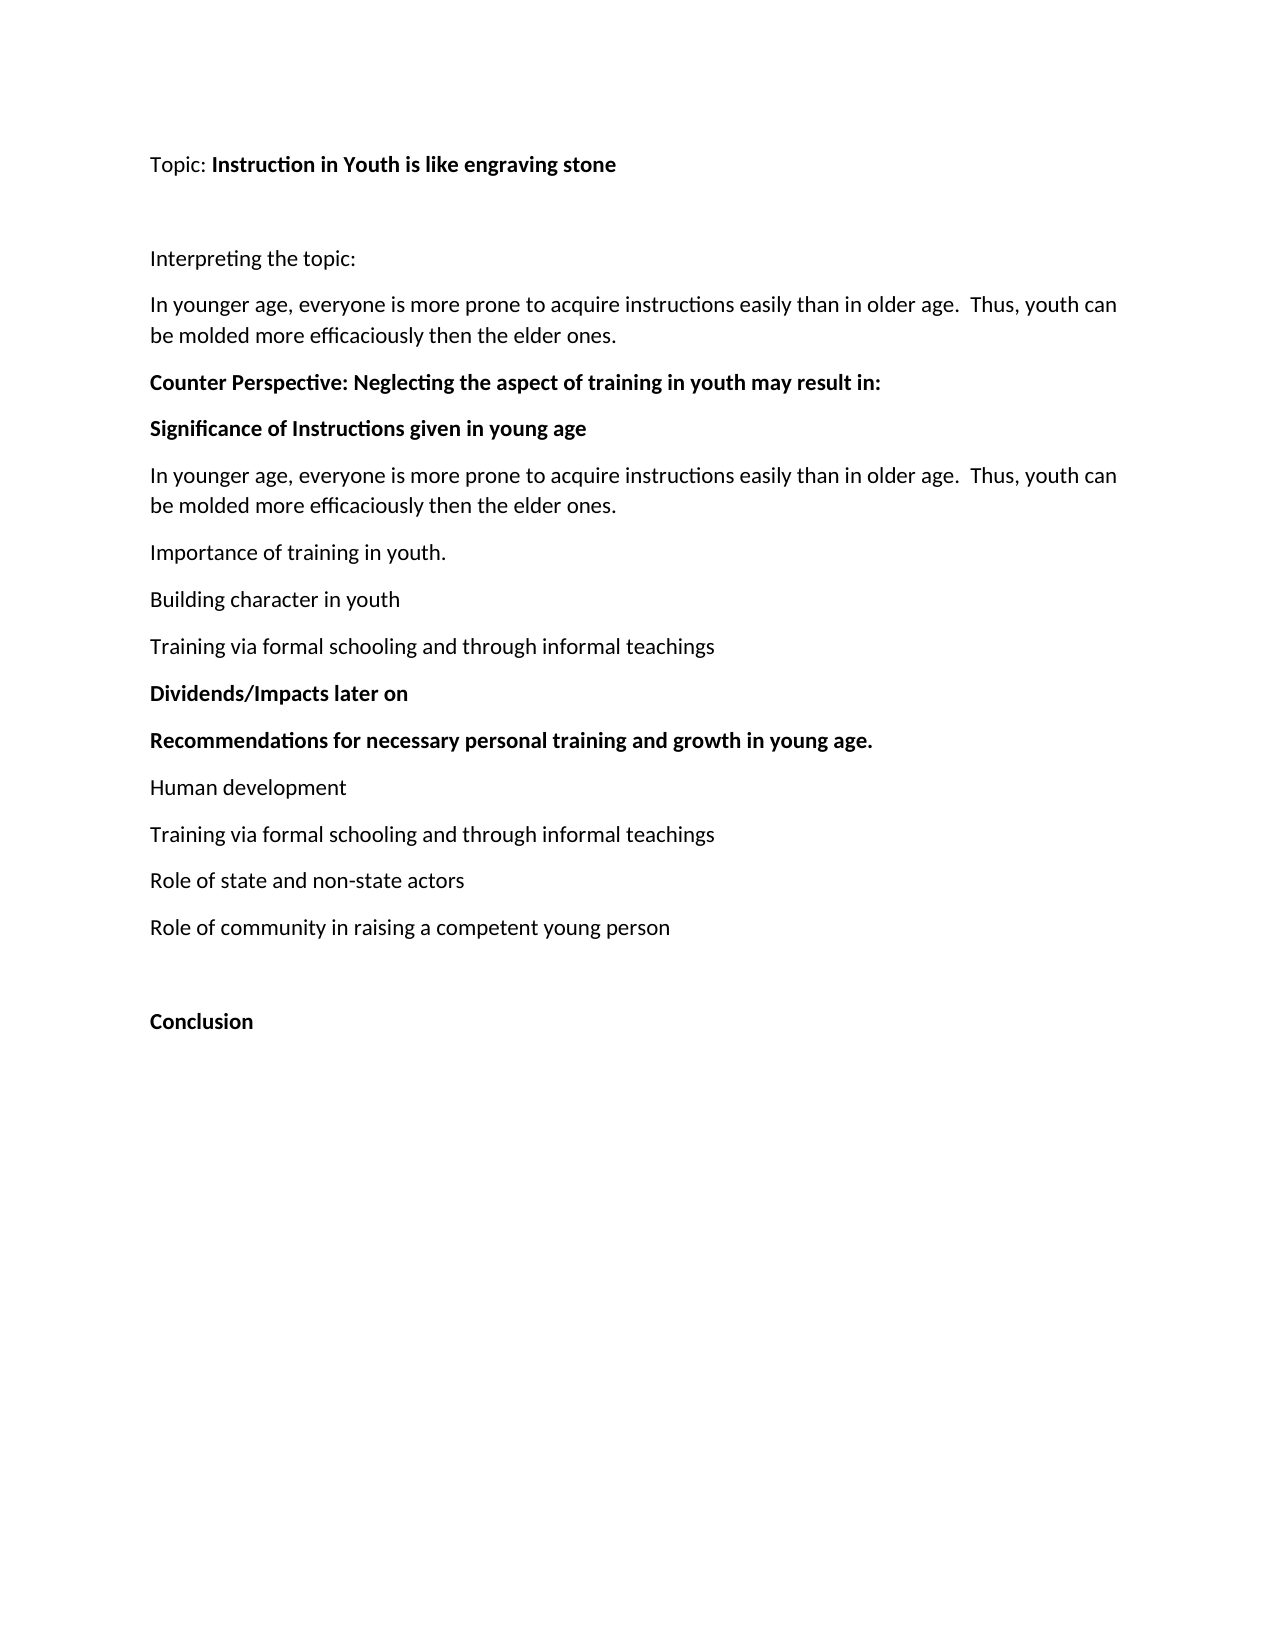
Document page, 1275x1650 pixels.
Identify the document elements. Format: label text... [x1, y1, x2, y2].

text Interpreting the topic: [150, 244, 1125, 272]
text Dividends/Impacts later on [150, 679, 1125, 707]
text Conclusion [150, 1007, 1125, 1035]
text Importance of training in youth. [150, 538, 1125, 567]
text In younger age, everyone is more prone to acquire instructions easily than in older age. Thus, youth can be molded more efficaciously then the elder ones. [150, 291, 1125, 349]
text In younger age, everyone is more prone to acquire instructions easily than in older age. Thus, youth can be molded more efficaciously then the elder ones. [150, 461, 1125, 520]
text Human development [150, 773, 1125, 801]
text Role of state and non-state actors [150, 867, 1125, 895]
text Training via formal schooling and through informal teachings [150, 820, 1125, 848]
text Recommendations for necessary personal training and growth in young age. [150, 726, 1125, 754]
text Topic: Instruction in Youth is like engraving stone [150, 150, 1125, 178]
text Significance of Instructions given in young age [150, 414, 1125, 443]
text Building character in youth [150, 585, 1125, 613]
text Counter Perspective: Neglecting the aspect of training in youth may result in: [150, 368, 1125, 396]
text Training via formal schooling and through informal teachings [150, 632, 1125, 660]
text Role of community in raising a competent young person [150, 913, 1125, 942]
